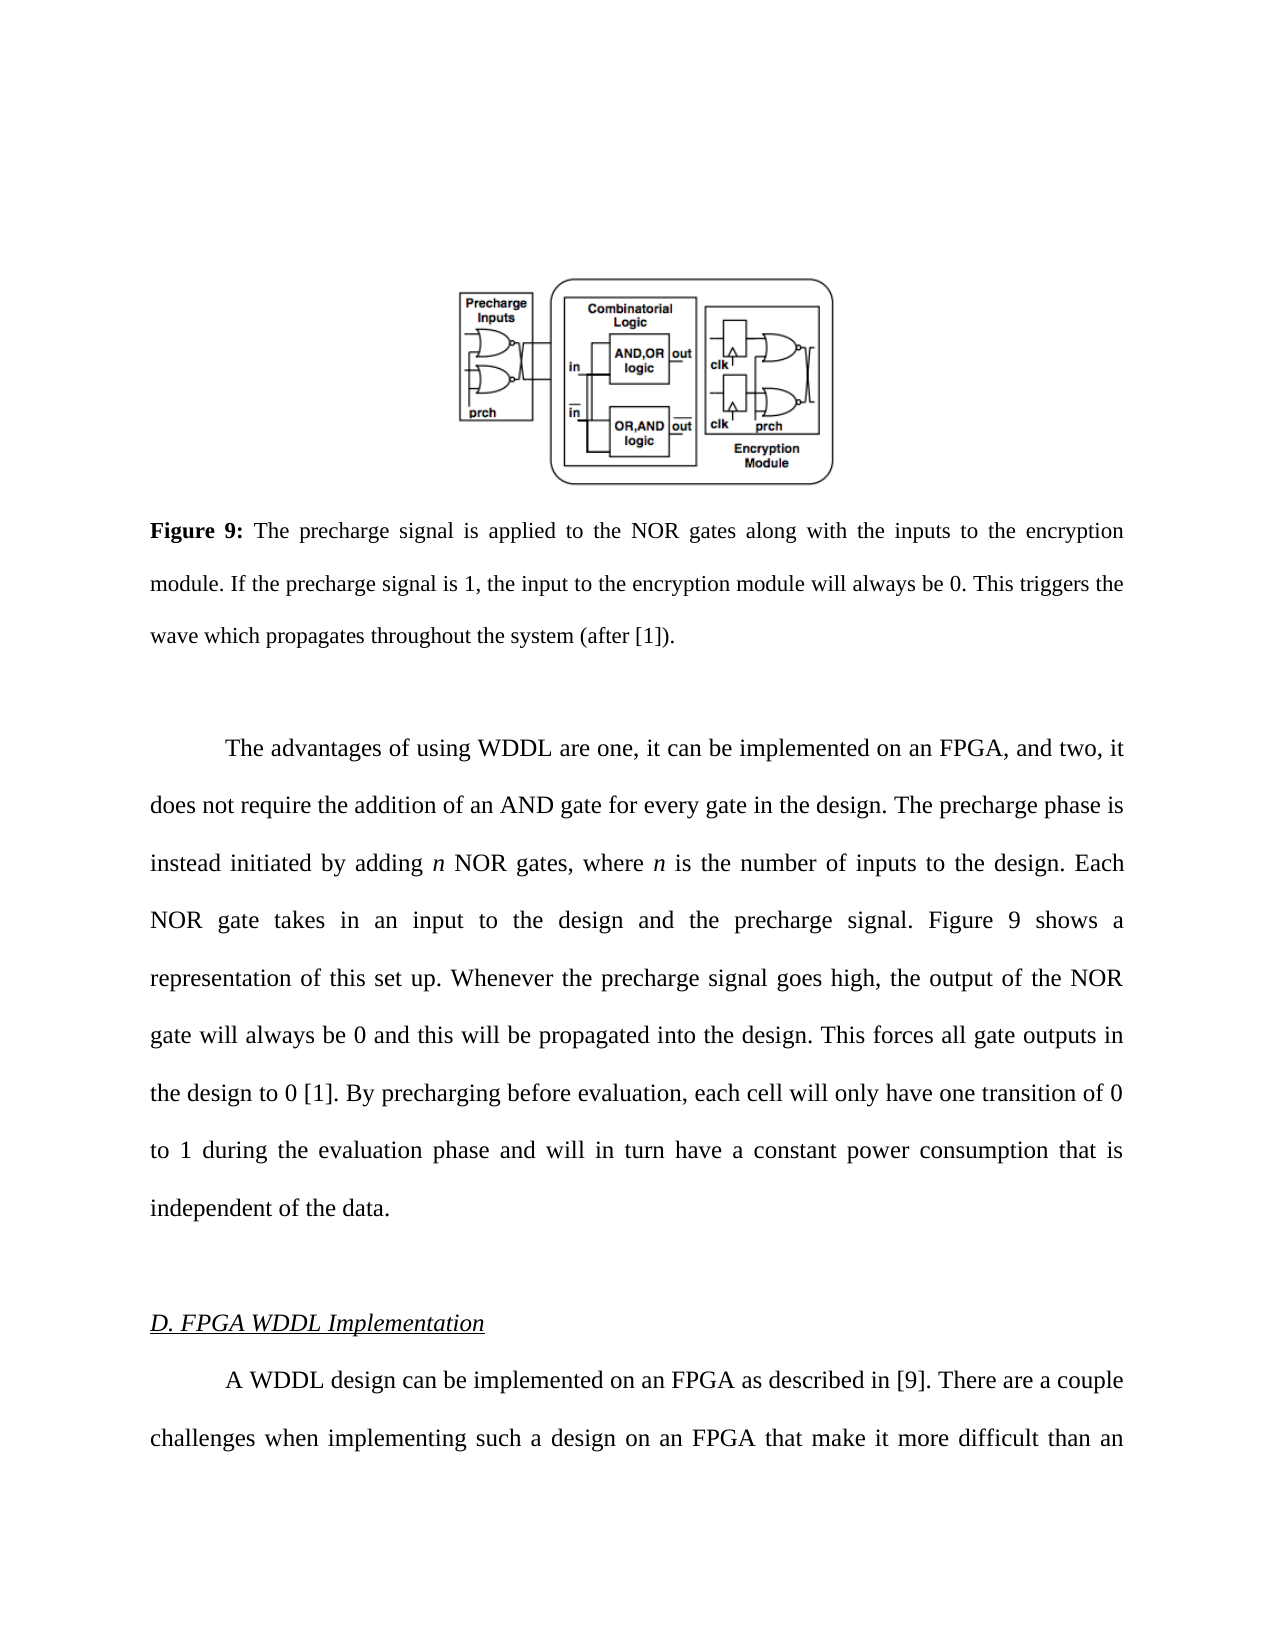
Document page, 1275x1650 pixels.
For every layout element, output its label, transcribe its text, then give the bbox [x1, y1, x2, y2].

text Figure 9: The precharge signal is applied to the NOR gates along with the inputs to the encryption module. If the precharge signal is 1, the input to the encryption module will always be 0. This triggers the wave which propagates throughout the system (after [1]). [150, 517, 1125, 649]
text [150, 1365, 1125, 1451]
text D. FPGA WDDL Implementation [150, 1308, 1125, 1336]
picture [425, 265, 850, 491]
text The advantages of using WDDL are one, it can be implemented on an FPGA, and two, it does not require the addition of an AND gate for every gate in the design. The precharge phase is instead initiated by adding n NOR gates, where n is the number of inputs to the design. Each NOR gate takes in an input to the design and the precharge signal. Figure 9 shows a representation of this set up. Whenever the precharge signal goes high, the output of the NOR gate will always be 0 and this will be propagated into the design. This forces all gate outputs in the design to 0 [1]. By precharging before evaluation, each cell will only have one transition of 0 to 1 during the evaluation phase and will in turn have a constant power consumption that is independent of the data. [150, 733, 1125, 1221]
